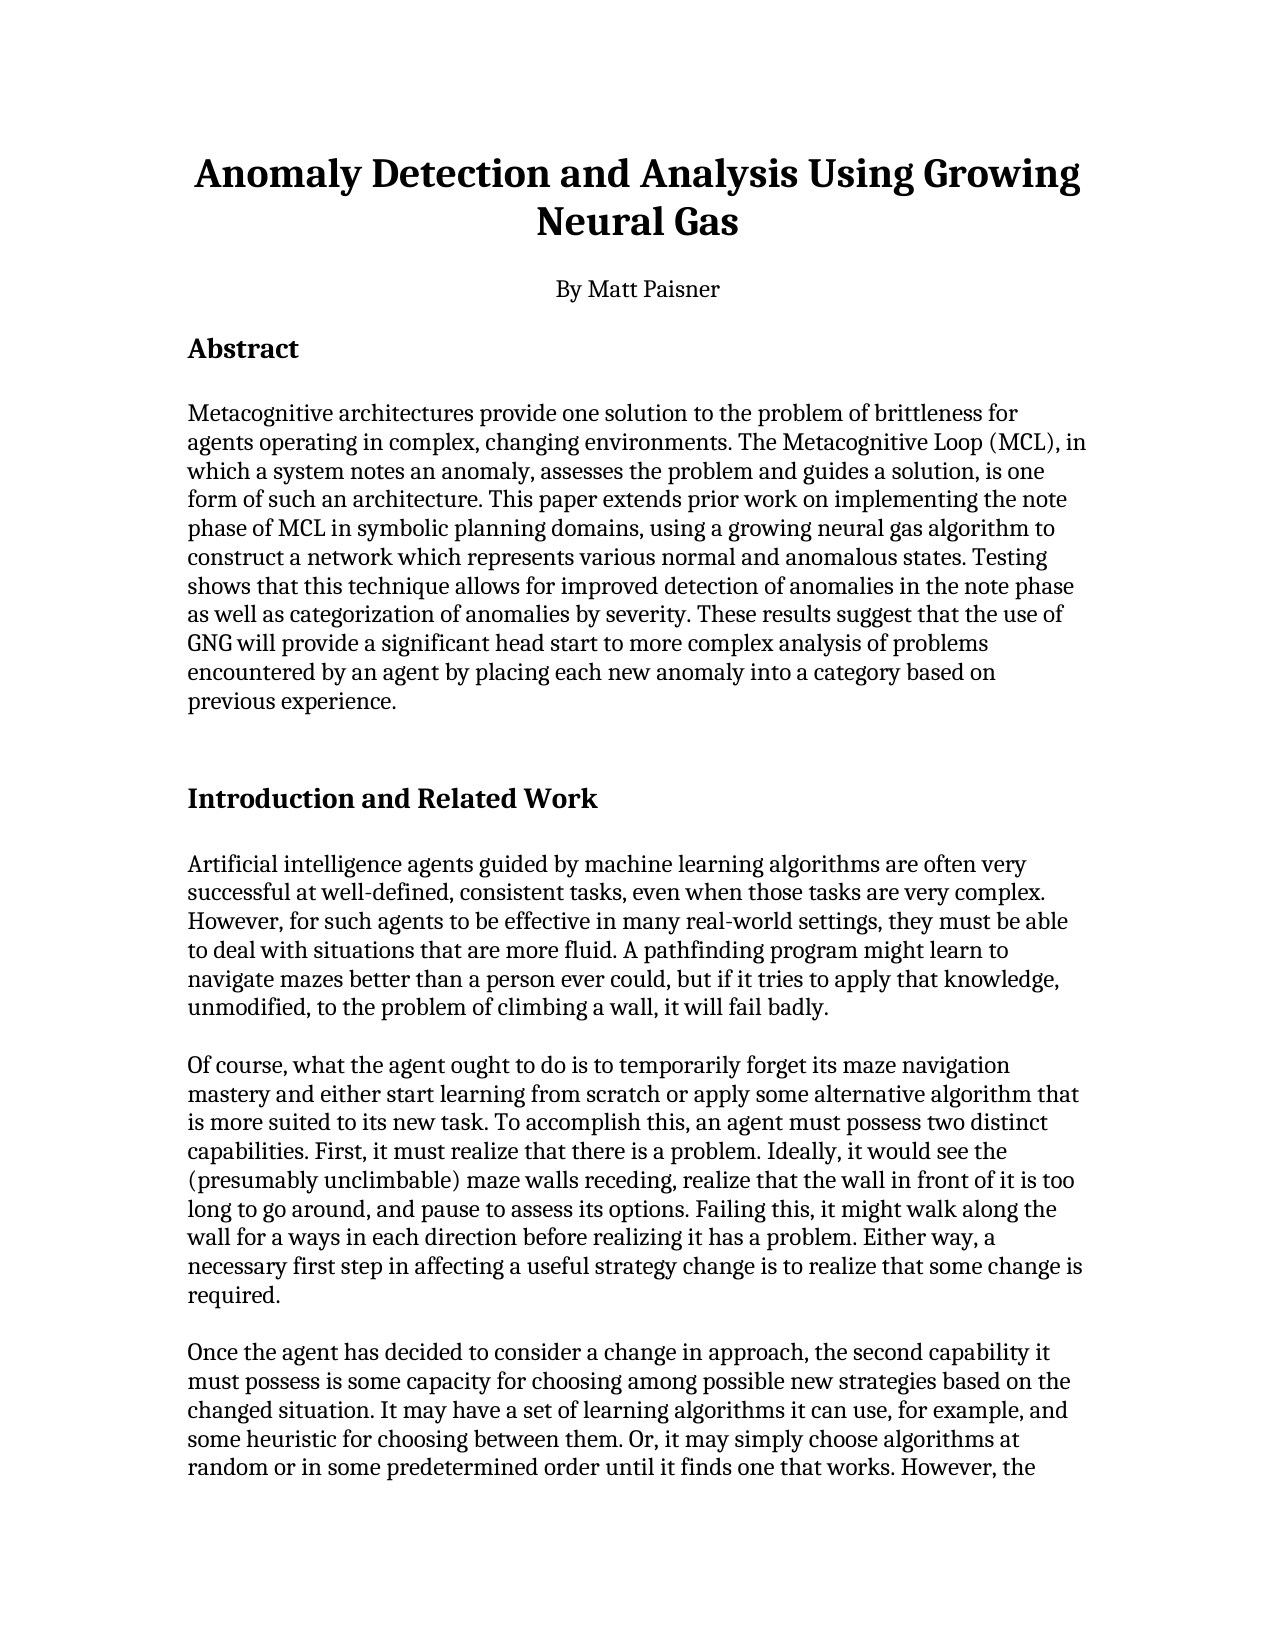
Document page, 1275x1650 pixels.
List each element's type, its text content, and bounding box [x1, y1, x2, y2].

text Abstract [187, 332, 1087, 366]
text By Matt Paisner [187, 274, 1087, 303]
text Artificial intelligence agents guided by machine learning algorithms are often very successful at well-defined, consistent tasks, even when those tasks are very complex. However, for such agents to be effective in many real-world settings, they must be able to deal with situations that are more fluid. A pathfinding program might learn to navigate mazes better than a person ever could, but if it tries to apply that knowledge, unmodified, to the problem of climbing a wall, it will fail badly. [187, 849, 1087, 1022]
text Anomaly Detection and Analysis Using Growing Neural Gas [187, 150, 1087, 246]
text Of course, what the agent ought to do is to temporarily forget its maze navigation mastery and either start learning from scratch or apply some alternative algorithm that is more suited to its new task. To accomplish this, an agent must possess two distinct capabilities. First, it must realize that there is a problem. Ideally, it would see the (presumably unclimbable) maze walls receding, realize that the wall in front of it is too long to go around, and pause to assess its options. Failing this, it might walk along the wall for a ways in each direction before realizing it has a problem. Either way, a necessary first step in affecting a useful strategy change is to realize that some change is required. [187, 1051, 1087, 1309]
text Metacognitive architectures provide one solution to the problem of brittleness for agents operating in complex, changing environments. The Metacognitive Loop (MCL), in which a system notes an anomaly, assesses the problem and guides a solution, is one form of such an architecture. This paper extends prior work on implementing the note phase of MCL in symbolic planning domains, using a growing neural gas algorithm to construct a network which represents various normal and anomalous states. Testing shows that this technique allows for improved detection of anomalies in the note phase as well as categorization of anomalies by severity. These results suggest that the use of GNG will provide a significant head start to more complex analysis of problems encountered by an agent by placing each new anomaly into a category based on previous experience. [187, 399, 1087, 715]
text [187, 1338, 1087, 1482]
text Introduction and Related Work [187, 782, 1087, 816]
